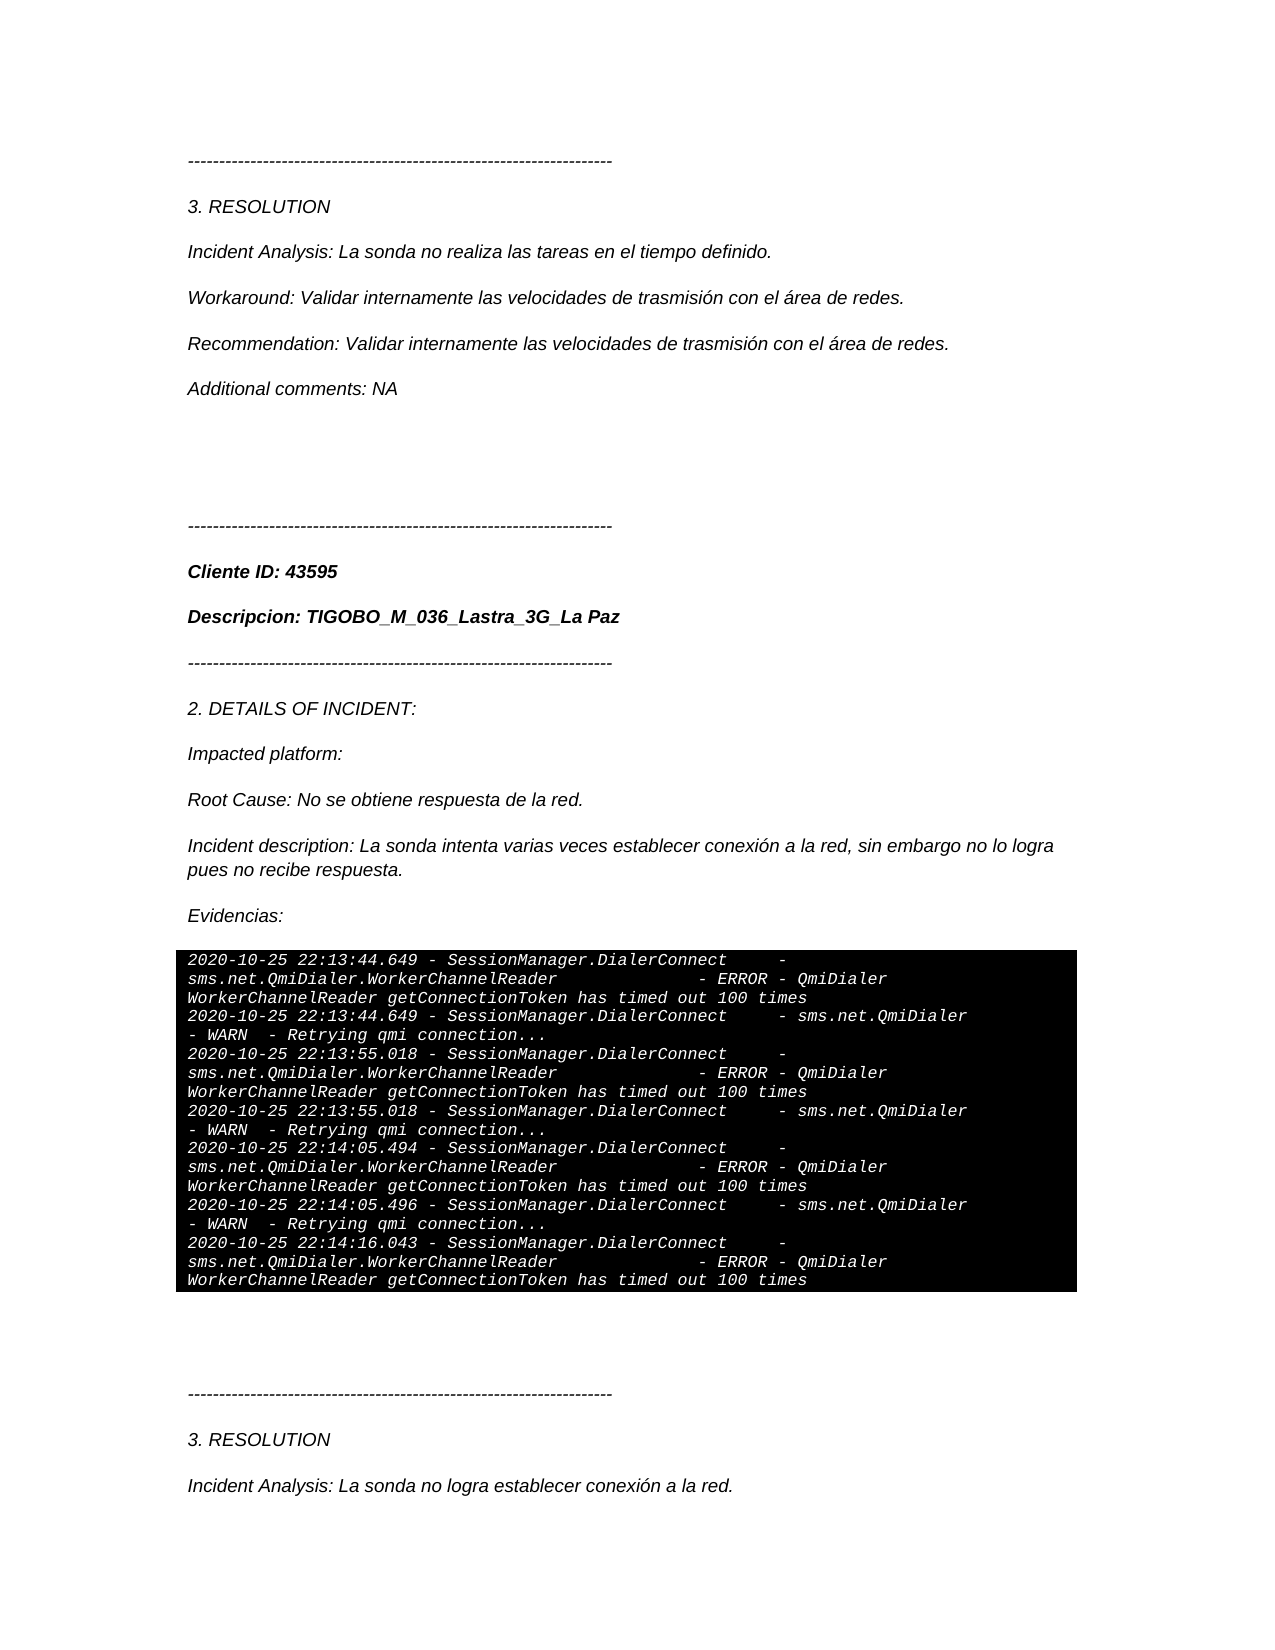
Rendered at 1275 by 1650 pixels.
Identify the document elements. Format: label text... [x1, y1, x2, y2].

text Impacted platform: [187, 743, 1087, 765]
text Recommendation: Validar internamente las velocidades de trasmisión con el área de redes. [187, 332, 1087, 354]
text 2. DETAILS OF INCIDENT: [187, 697, 1087, 719]
text Evidencias: [187, 905, 1087, 926]
text -------------------------------------------------------------------- [187, 1383, 1087, 1405]
text Descripcion: TIGOBO_M_036_Lastra_3G_La Paz [187, 606, 1087, 628]
text Cliente ID: 43595 [187, 561, 1087, 582]
table_header 2020-10-25 22:13:44.649 - SessionManager.DialerConnect - sms.net.QmiDialer.WorkerChannelReader - ERROR - QmiDialer WorkerChannelReader getConnectionToken has timed out 100 times 2020-10-25 22:13:44.649 - SessionManager.DialerConnect - sms.net.QmiDialer - WARN - Retrying qmi connection... 2020-10-25 22:13:55.018 - SessionManager.DialerConnect - sms.net.QmiDialer.WorkerChannelReader - ERROR - QmiDialer WorkerChannelReader getConnectionToken has timed out 100 times 2020-10-25 22:13:55.018 - SessionManager.DialerConnect - sms.net.QmiDialer - WARN - Retrying qmi connection... 2020-10-25 22:14:05.494 - SessionManager.DialerConnect - sms.net.QmiDialer.WorkerChannelReader - ERROR - QmiDialer WorkerChannelReader getConnectionToken has timed out 100 times 2020-10-25 22:14:05.496 - SessionManager.DialerConnect - sms.net.QmiDialer - WARN - Retrying qmi connection... 2020-10-25 22:14:16.043 - SessionManager.DialerConnect - sms.net.QmiDialer.WorkerChannelReader - ERROR - QmiDialer WorkerChannelReader getConnectionToken has timed out 100 times [177, 951, 1076, 1291]
text Root Cause: No se obtiene respuesta de la red. [187, 789, 1087, 810]
text Incident Analysis: La sonda no realiza las tareas en el tiempo definido. [187, 241, 1087, 263]
text 3. RESOLUTION [187, 196, 1087, 217]
text Additional comments: NA [187, 378, 1087, 400]
text Incident description: La sonda intenta varias veces establecer conexión a la red, sin embargo no lo logra pues no recibe respuesta. [187, 834, 1087, 881]
text 3. RESOLUTION [187, 1429, 1087, 1450]
text -------------------------------------------------------------------- [187, 150, 1087, 172]
text Workaround: Validar internamente las velocidades de trasmisión con el área de redes. [187, 287, 1087, 308]
text Incident Analysis: La sonda no logra establecer conexión a la red. [187, 1474, 1087, 1496]
text -------------------------------------------------------------------- [187, 515, 1087, 537]
text -------------------------------------------------------------------- [187, 652, 1087, 673]
